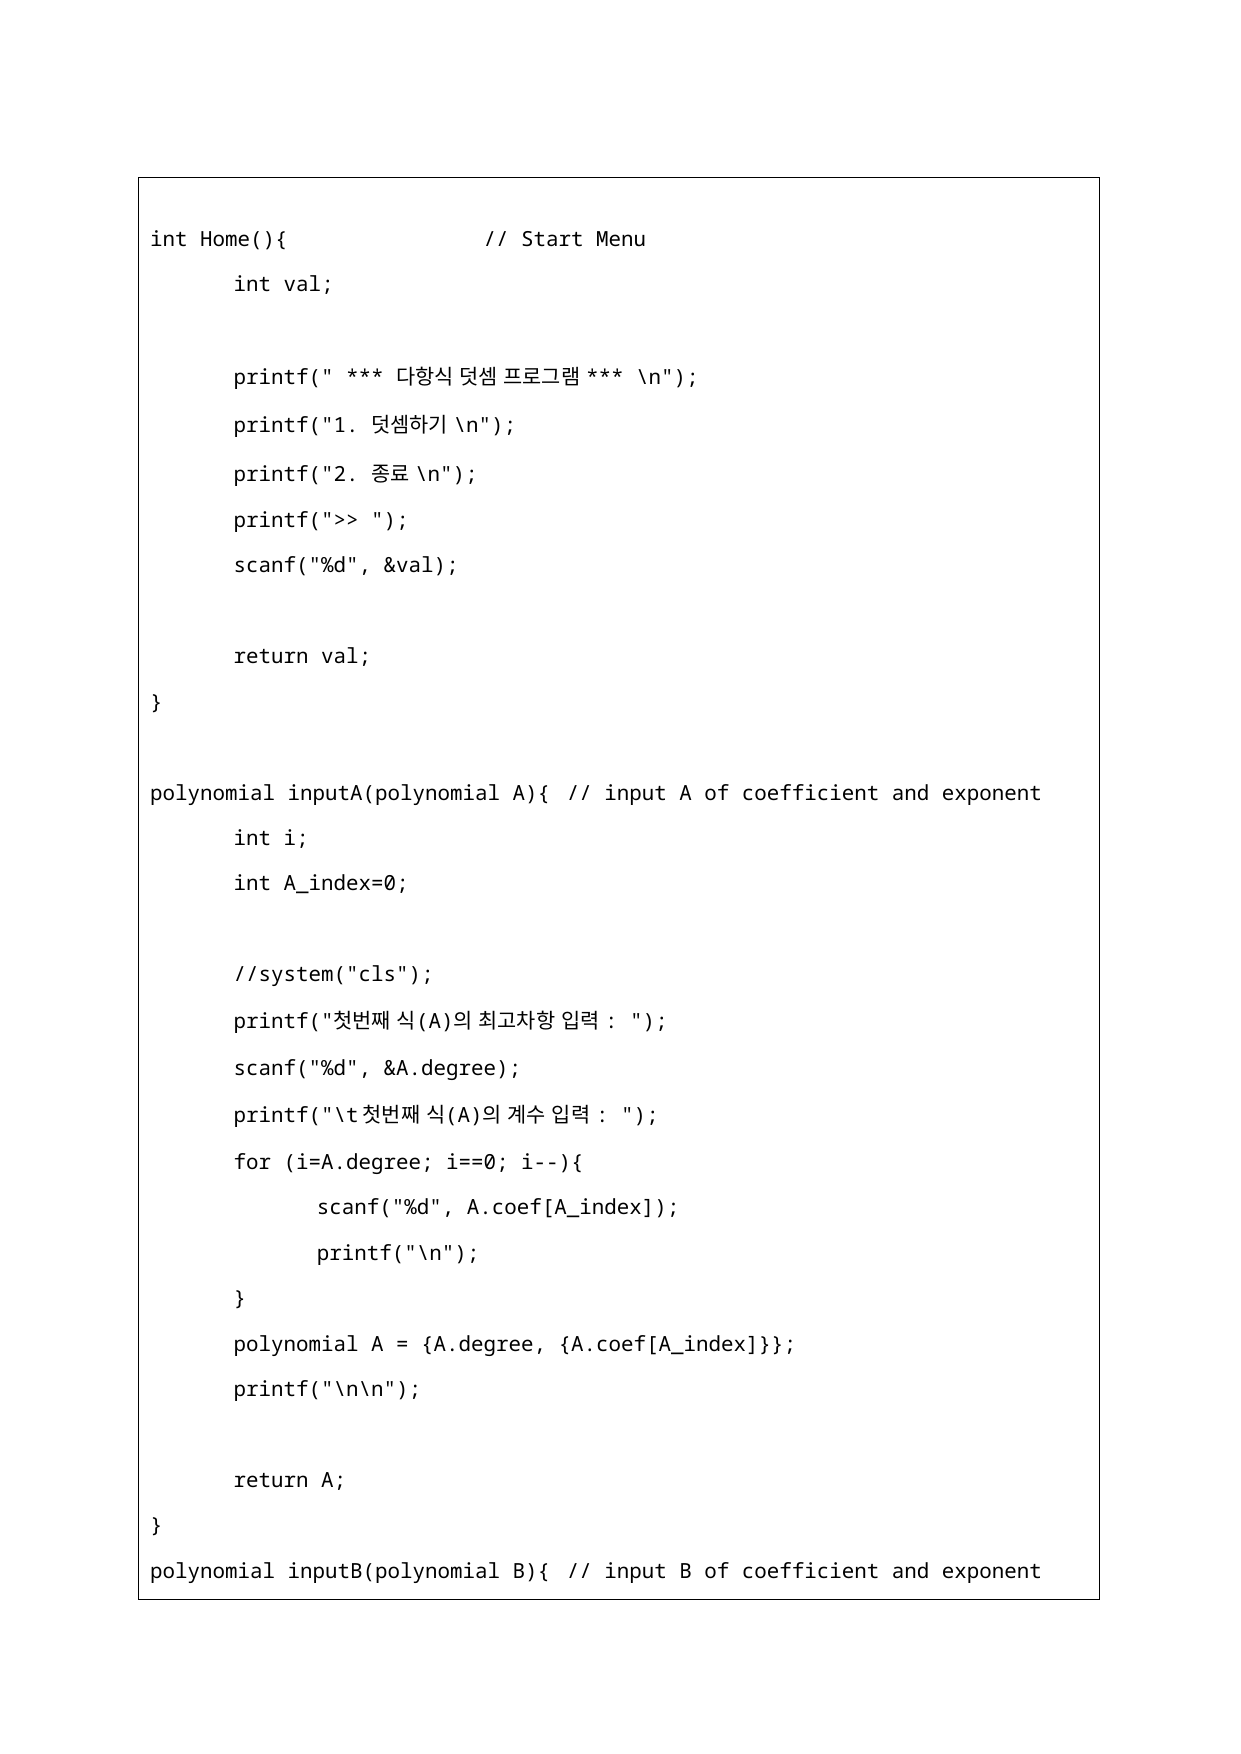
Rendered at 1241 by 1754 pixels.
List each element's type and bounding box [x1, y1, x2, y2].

table_header [139, 178, 1099, 1598]
